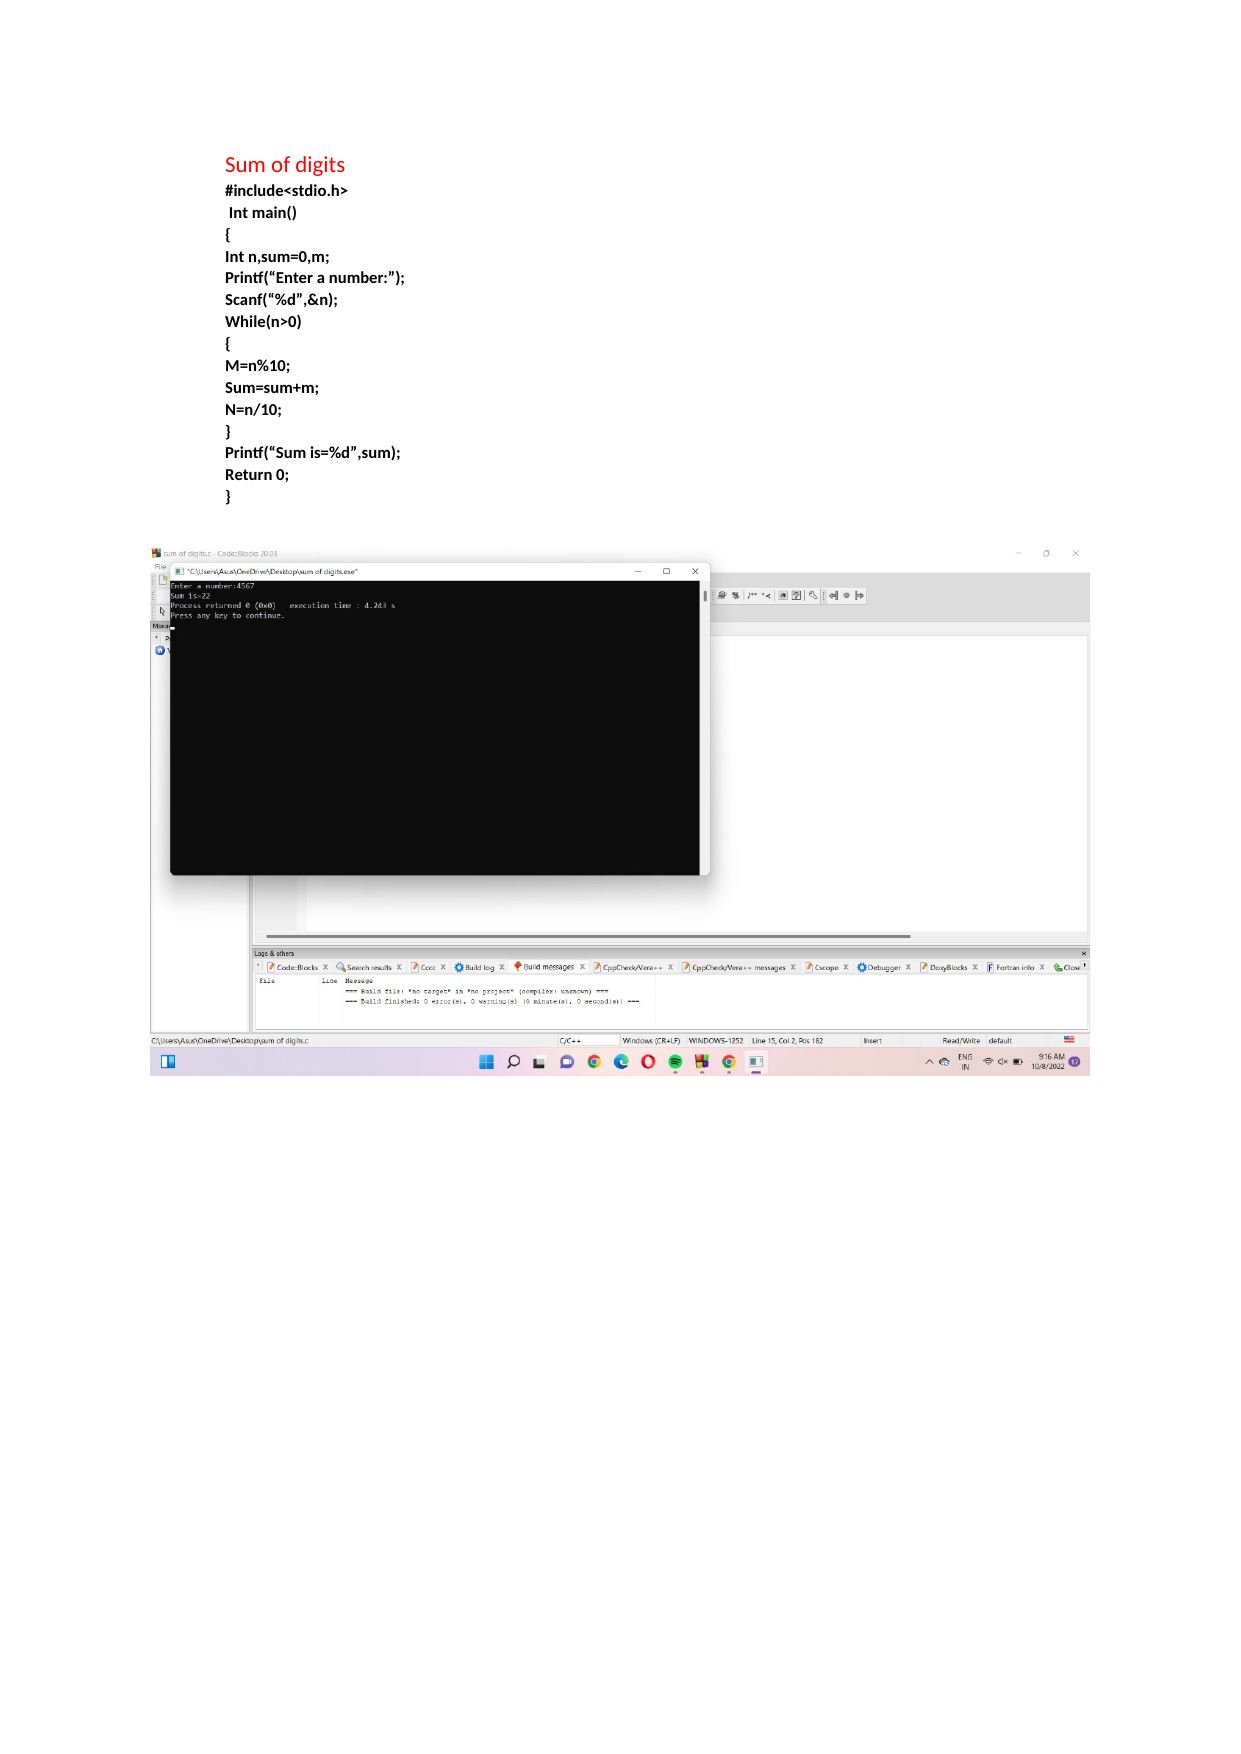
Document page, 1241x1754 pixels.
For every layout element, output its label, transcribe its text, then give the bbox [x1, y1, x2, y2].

list M=n%10; [225, 355, 1090, 376]
list { [225, 224, 1090, 244]
list Sum=sum+m; [225, 377, 1090, 397]
picture [150, 546, 1091, 1076]
list N=n/10; [225, 399, 1090, 419]
list While(n>0) [225, 311, 1090, 332]
list { [225, 333, 1090, 354]
list Int n,sum=0,m; [225, 246, 1090, 266]
list Printf(“Enter a number:”); [225, 268, 1090, 288]
list #include<stdio.h> [225, 180, 1090, 201]
list Printf(“Sum is=%d”,sum); [225, 443, 1090, 463]
list Int main() [225, 202, 1090, 222]
list Sum of digits [225, 150, 1090, 178]
list Return 0; [225, 464, 1090, 485]
list Scanf(“%d”,&n); [225, 289, 1090, 310]
list } [225, 486, 1090, 507]
list } [225, 421, 1090, 441]
